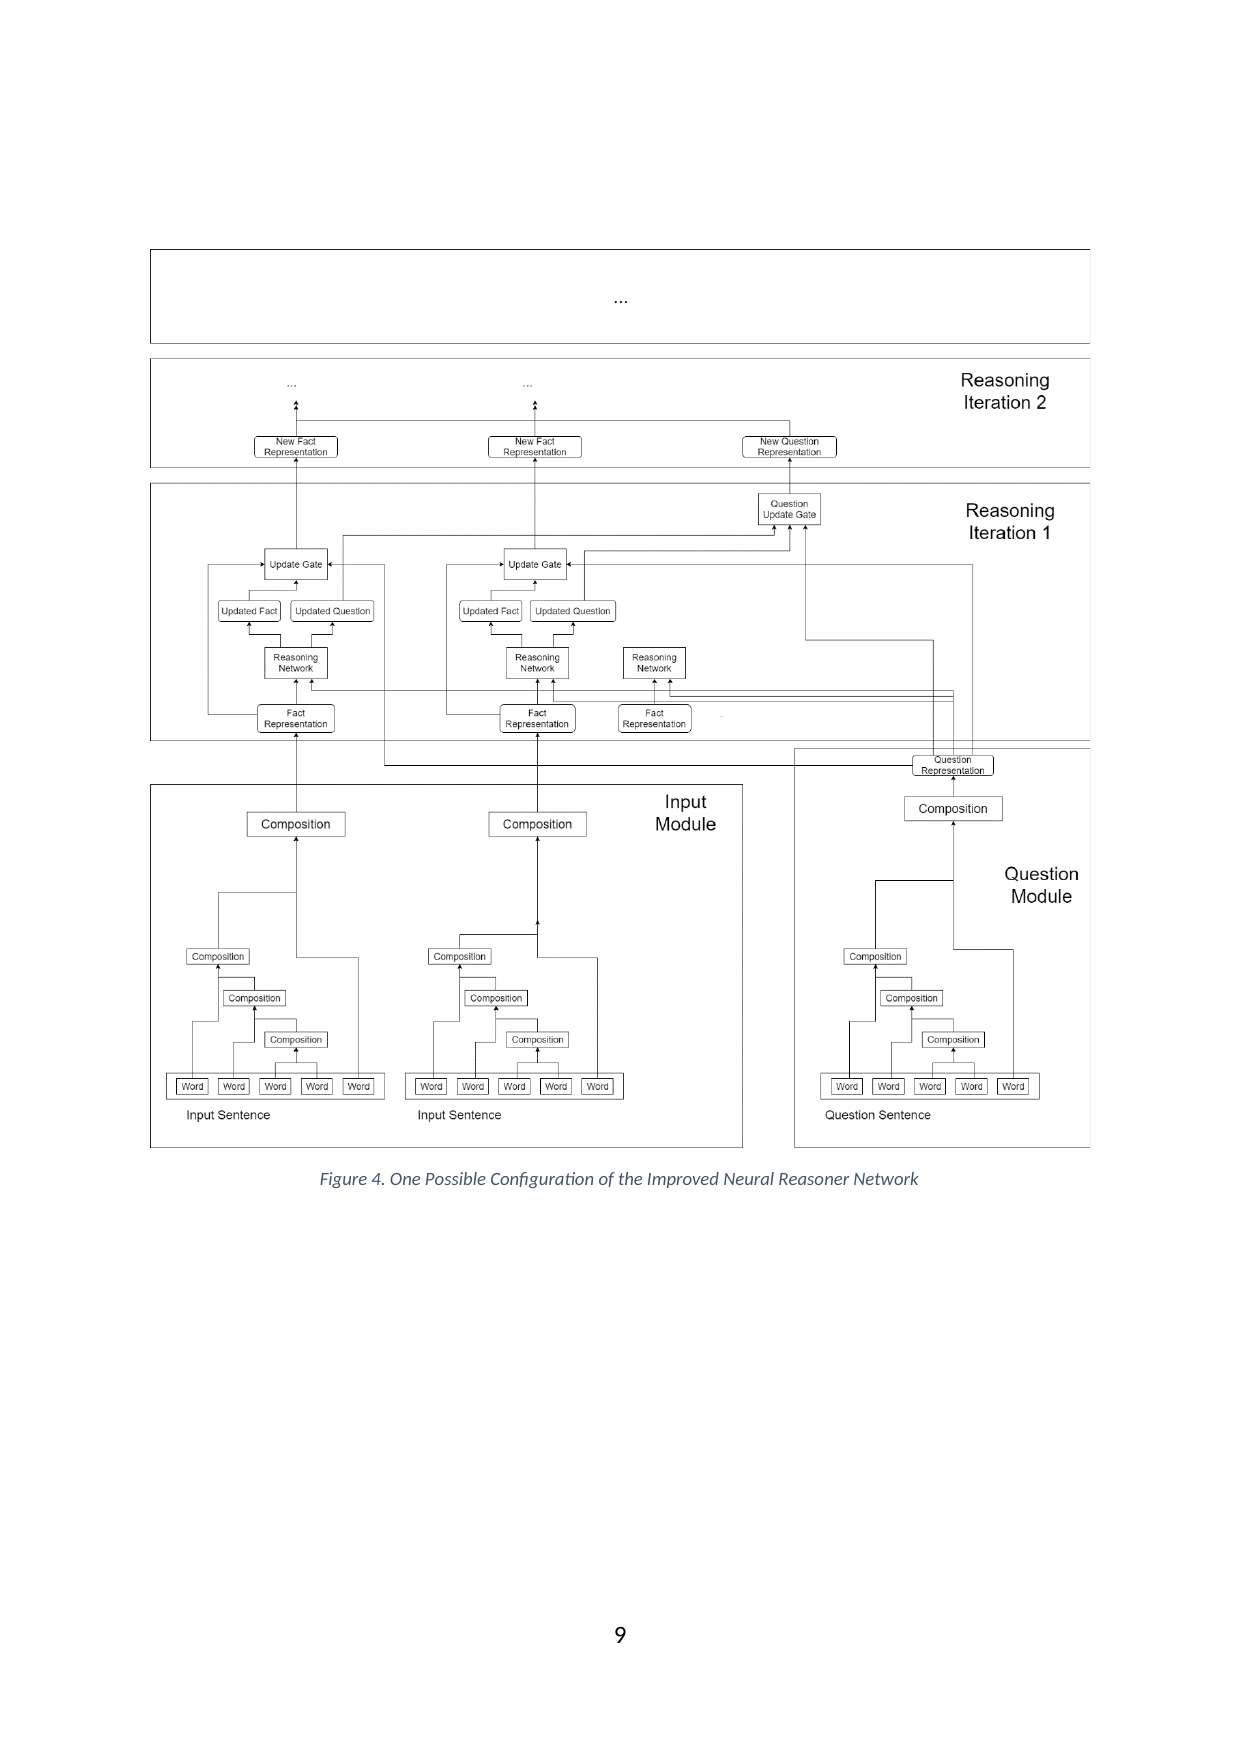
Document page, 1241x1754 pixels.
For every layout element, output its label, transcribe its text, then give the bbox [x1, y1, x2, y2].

text Figure 4. One Possible Configuration of the Improved Neural Reasoner Network [150, 1167, 1090, 1190]
picture [150, 249, 1091, 1148]
